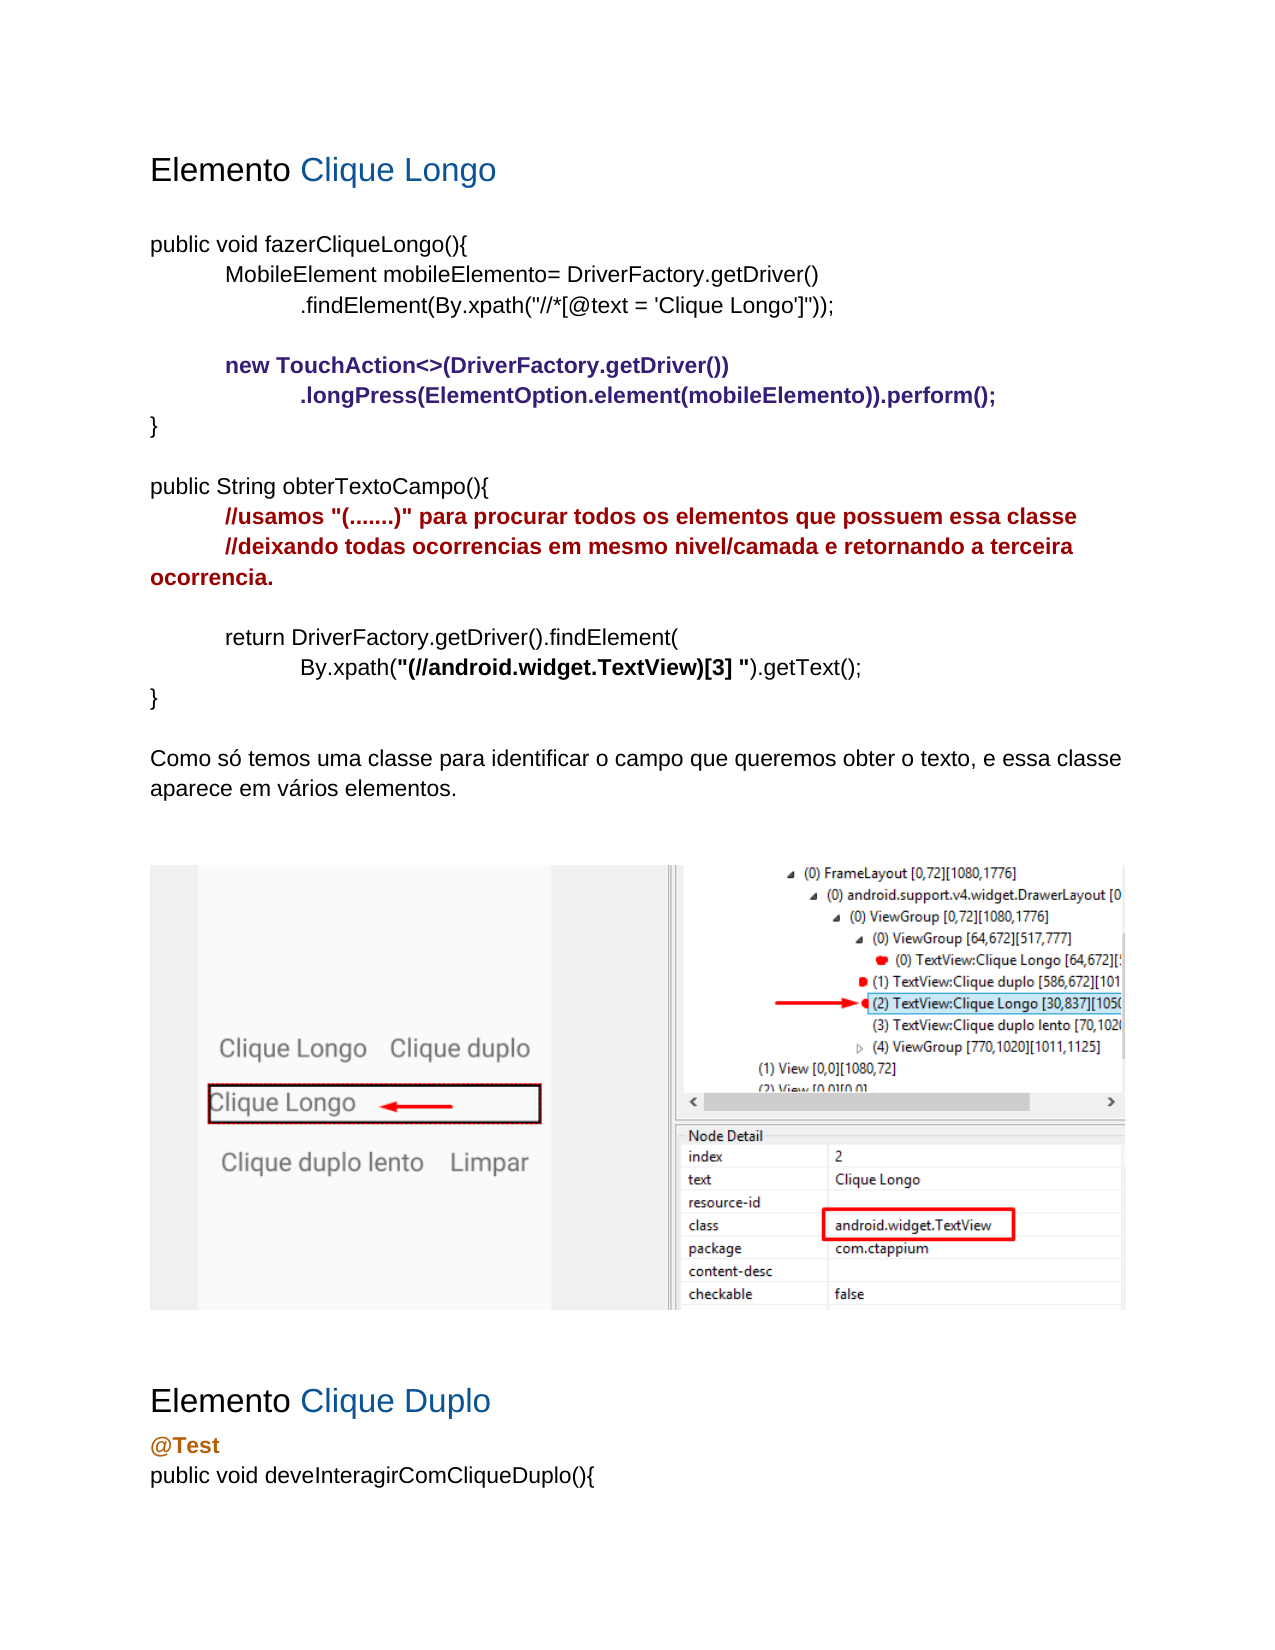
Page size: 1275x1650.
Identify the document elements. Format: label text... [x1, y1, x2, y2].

text MobileElement mobileElemento= DriverFactory.getDriver() [150, 261, 1125, 288]
text .findElement(By.xpath("//*[@text = 'Clique Longo']")); [150, 292, 1125, 318]
text } [150, 412, 1125, 439]
text } [150, 684, 1125, 711]
text .longPress(ElementOption.element(mobileElemento)).perform(); [150, 382, 1125, 408]
picture [150, 865, 1125, 1310]
text By.xpath("(//android.widget.TextView)[3] ").getText(); [225, 654, 1125, 680]
text Como só temos uma classe para identificar o campo que queremos obter o texto, e essa classe aparece em vários elementos. [150, 745, 1125, 801]
text new TouchAction<>(DriverFactory.getDriver()) [150, 352, 1125, 378]
text public void fazerCliqueLongo(){ [150, 231, 1125, 257]
text public String obterTextoCampo(){ [150, 473, 1125, 499]
text return DriverFactory.getDriver().findElement( [150, 624, 1125, 650]
text public void deveInteragirComCliqueDuplo(){ [150, 1462, 1125, 1488]
subtitle Elemento Clique Longo [150, 150, 1125, 188]
text @Test [150, 1432, 1125, 1458]
text //usamos "(.......)" para procurar todos os elementos que possuem essa classe [150, 503, 1125, 529]
text //deixando todas ocorrencias em mesmo nivel/camada e retornando a terceira ocorrencia. [150, 533, 1125, 590]
subtitle Elemento Clique Duplo [150, 1381, 1125, 1419]
